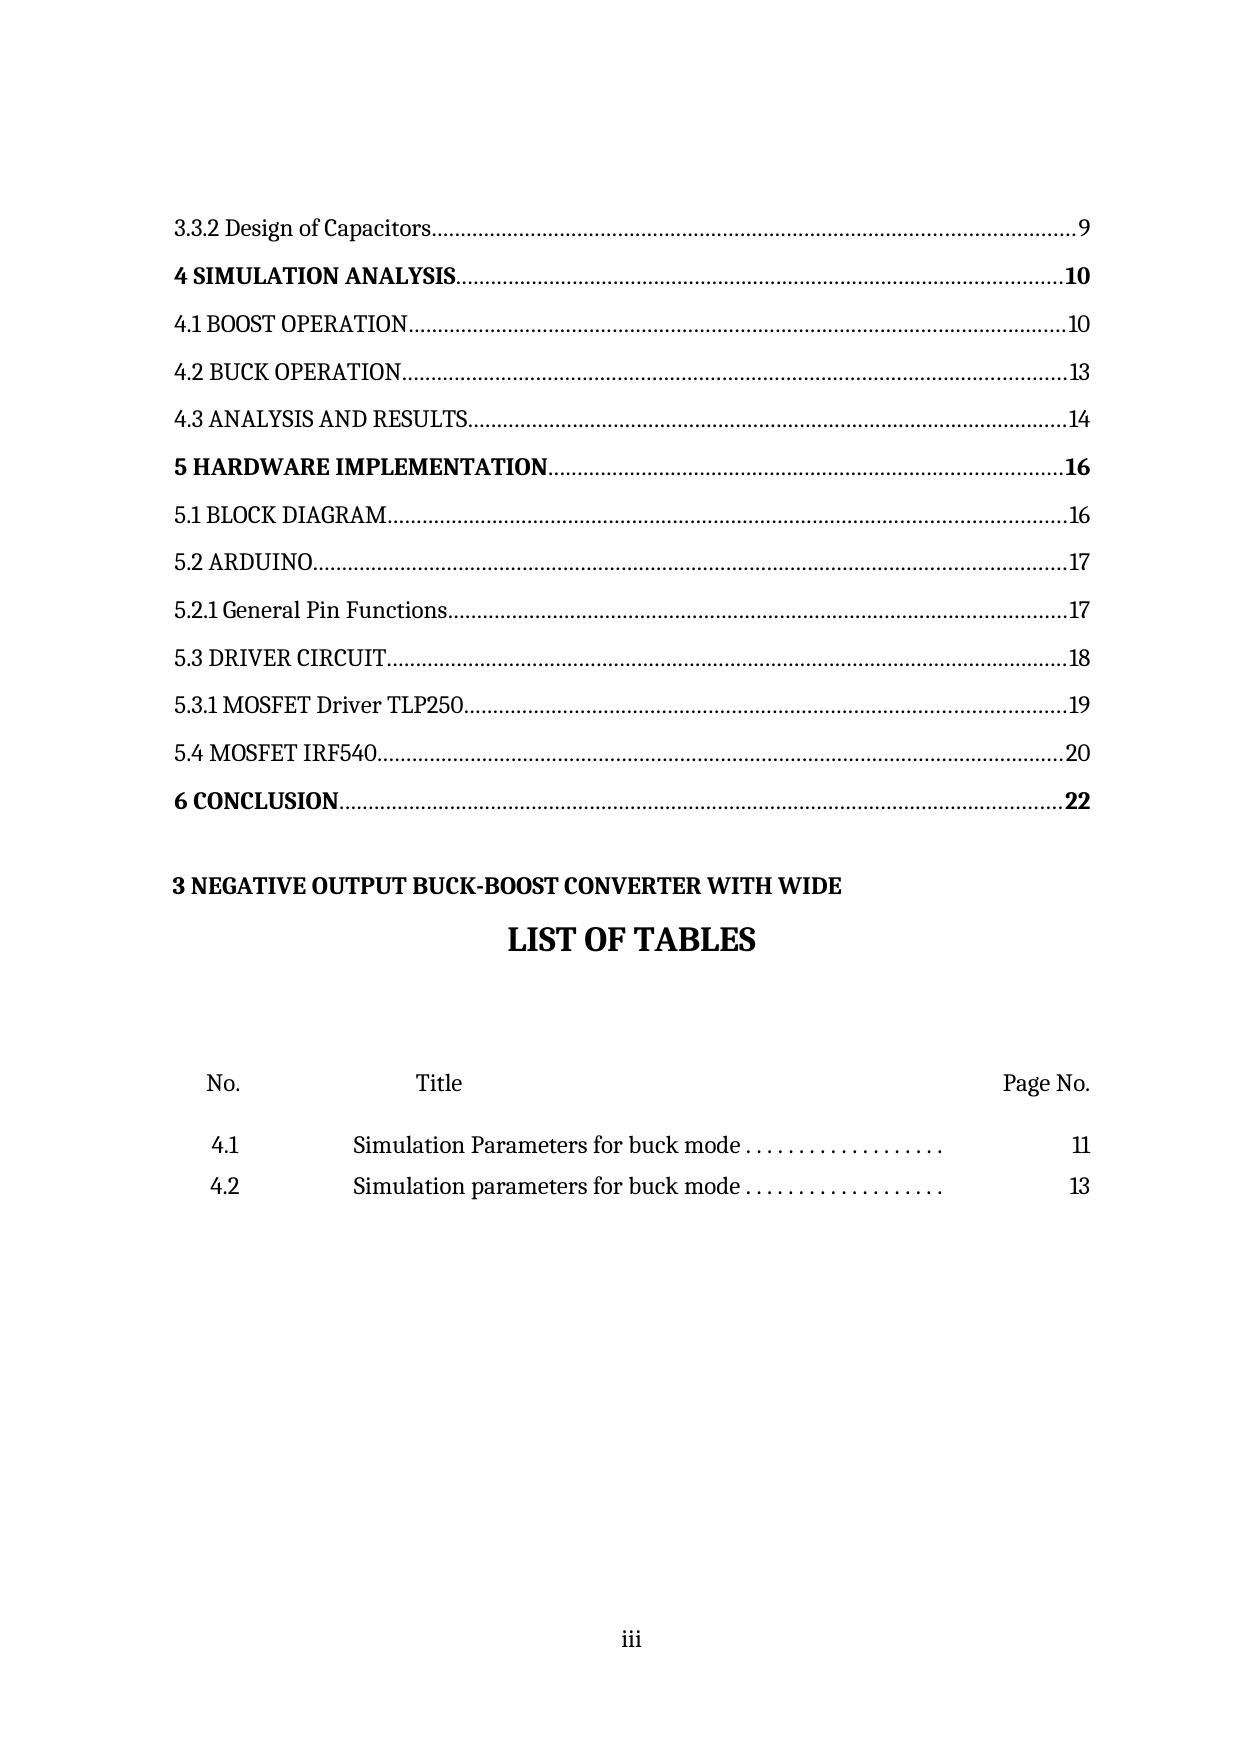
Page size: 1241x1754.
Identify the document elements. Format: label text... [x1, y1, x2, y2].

text No. Title Page No. [172, 1069, 1090, 1098]
text 4.1 Simulation Parameters for buck mode . . . . . . . . . . . . . . . . . . . 11 [172, 1131, 1090, 1159]
text 4.2 Simulation parameters for buck mode . . . . . . . . . . . . . . . . . . . 13 [172, 1172, 1090, 1200]
text LIST OF TABLES [172, 920, 1090, 961]
text 3 NEGATIVE OUTPUT BUCK-BOOST CONVERTER WITH WIDE [172, 872, 1090, 901]
